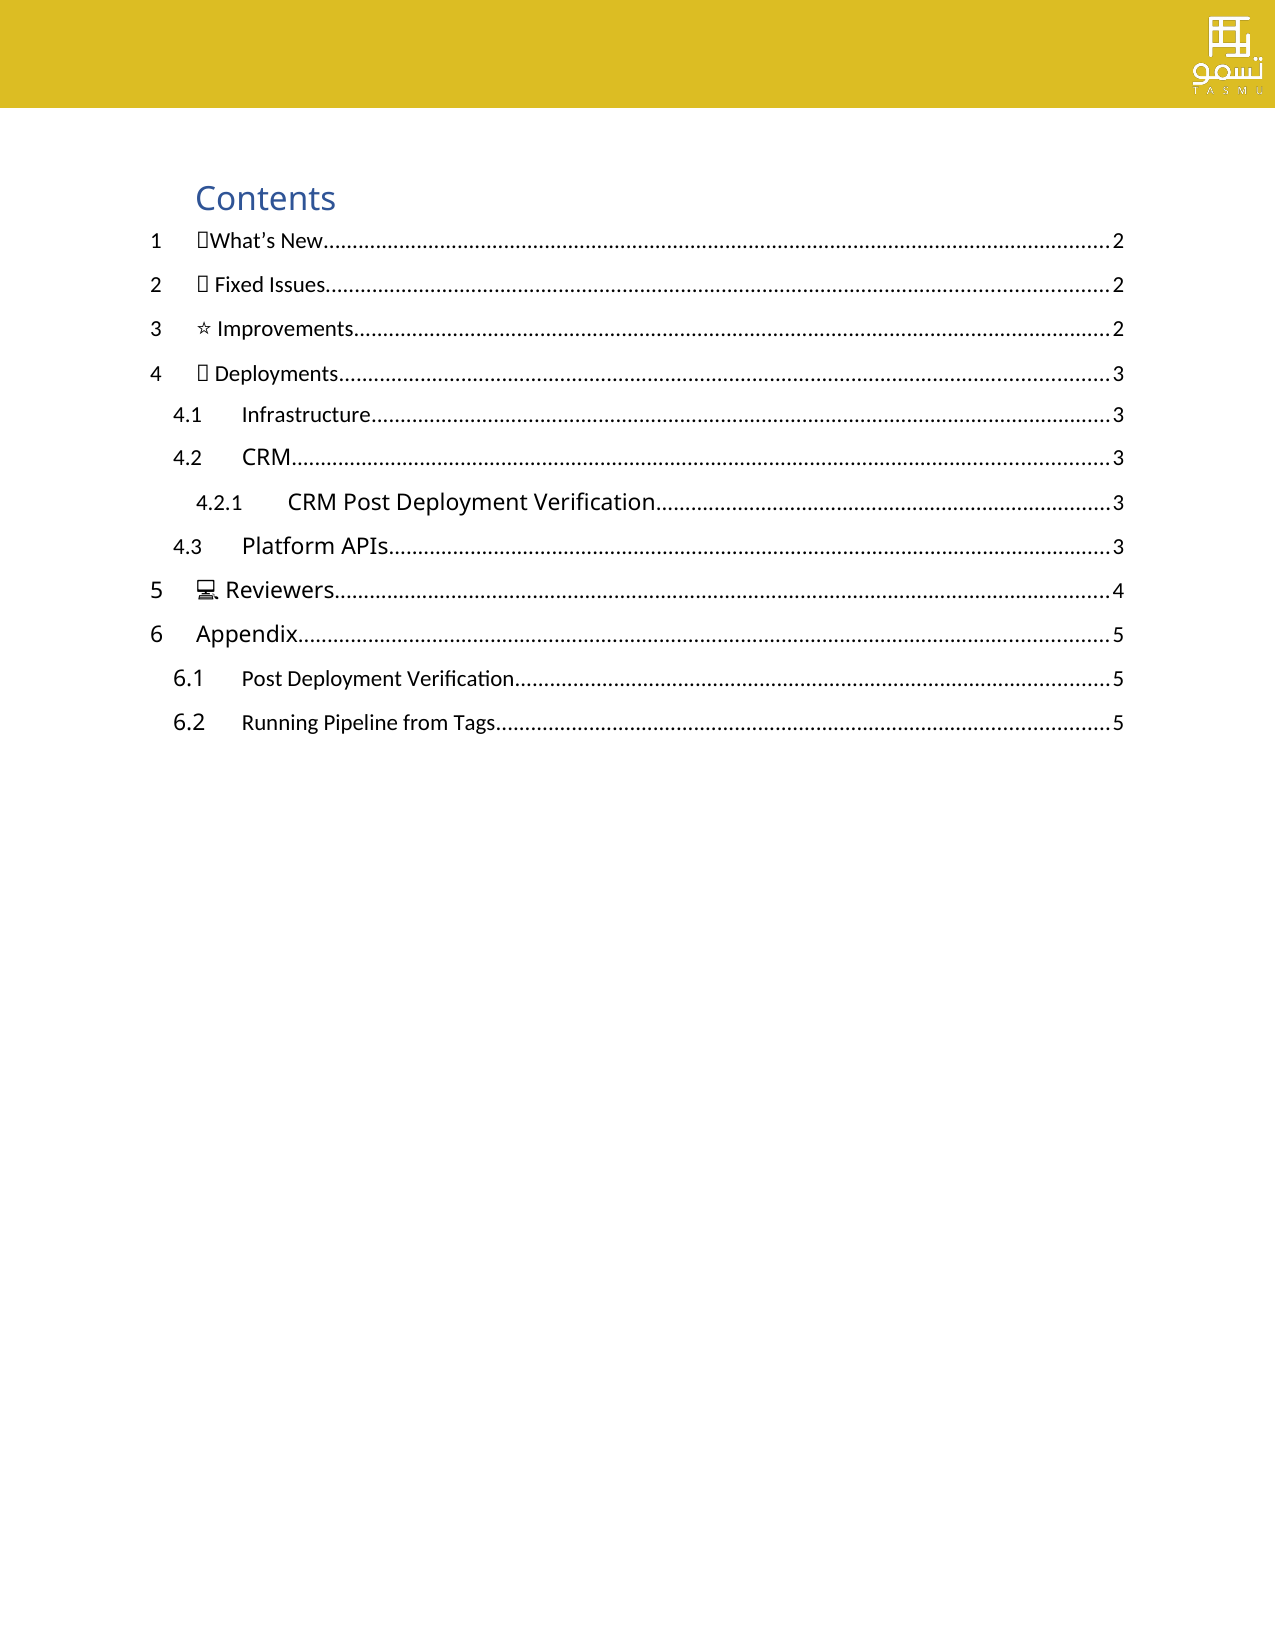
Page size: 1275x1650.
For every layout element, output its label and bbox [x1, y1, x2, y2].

picture [1192, 12, 1263, 100]
